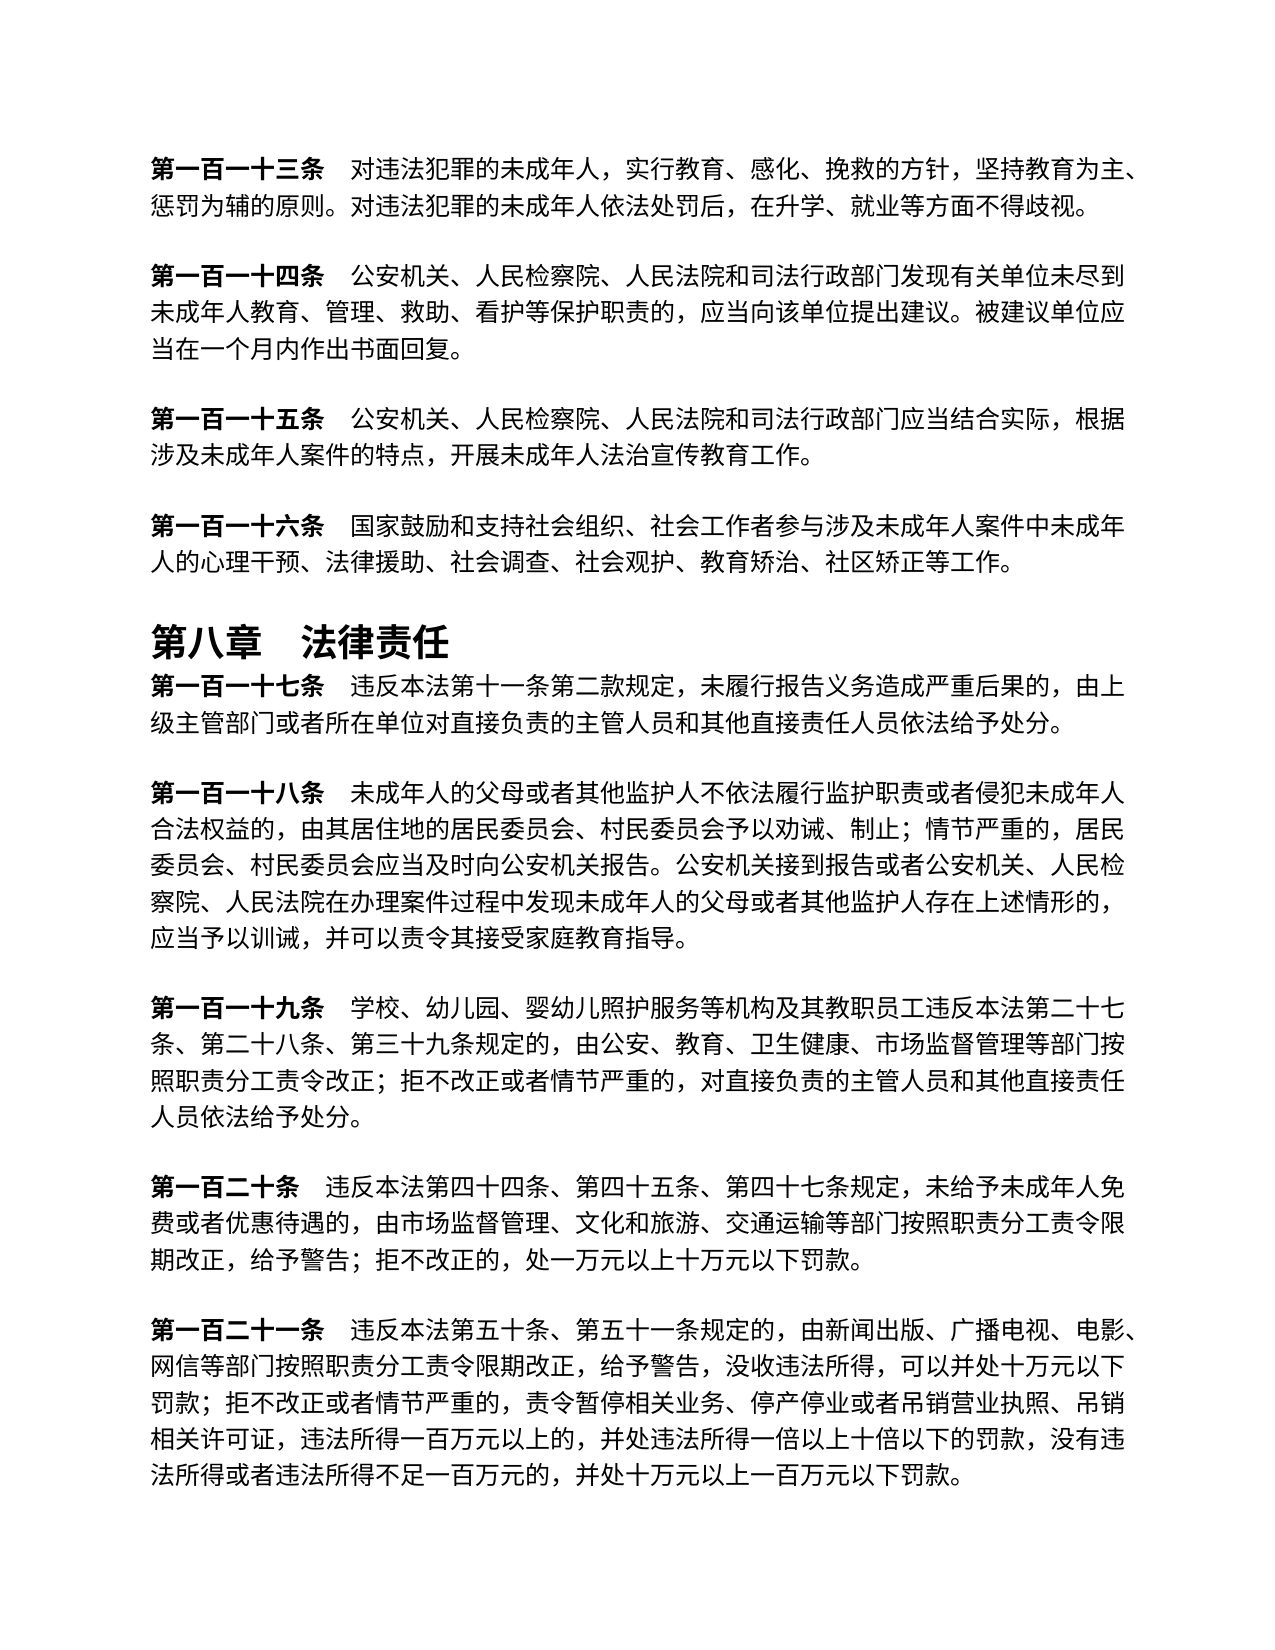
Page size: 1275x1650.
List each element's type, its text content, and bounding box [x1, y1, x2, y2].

text 第一百一十五条 公安机关、人民检察院、人民法院和司法行政部门应当结合实际，根据涉及未成年人案件的特点，开展未成年人法治宣传教育工作。 [150, 399, 1125, 472]
text 第一百一十八条 未成年人的父母或者其他监护人不依法履行监护职责或者侵犯未成年人合法权益的，由其居住地的居民委员会、村民委员会予以劝诫、制止；情节严重的，居民委员会、村民委员会应当及时向公安机关报告。公安机关接到报告或者公安机关、人民检察院、人民法院在办理案件过程中发现未成年人的父母或者其他监护人存在上述情形的，应当予以训诫，并可以责令其接受家庭教育指导。 [150, 773, 1125, 954]
text 第一百一十九条 学校、幼儿园、婴幼儿照护服务等机构及其教职员工违反本法第二十七条、第二十八条、第三十九条规定的，由公安、教育、卫生健康、市场监督管理等部门按照职责分工责令改正；拒不改正或者情节严重的，对直接负责的主管人员和其他直接责任人员依法给予处分。 [150, 989, 1125, 1134]
text 第一百一十三条 对违法犯罪的未成年人，实行教育、感化、挽救的方针，坚持教育为主、惩罚为辅的原则。对违法犯罪的未成年人依法处罚后，在升学、就业等方面不得歧视。 [150, 150, 1125, 222]
text 第八章 法律责任 [150, 612, 1125, 667]
text 第一百二十一条 违反本法第五十条、第五十一条规定的，由新闻出版、广播电视、电影、网信等部门按照职责分工责令限期改正，给予警告，没收违法所得，可以并处十万元以下罚款；拒不改正或者情节严重的，责令暂停相关业务、停产停业或者吊销营业执照、吊销相关许可证，违法所得一百万元以上的，并处违法所得一倍以上十倍以下的罚款，没有违法所得或者违法所得不足一百万元的，并处十万元以上一百万元以下罚款。 [150, 1311, 1125, 1492]
text 第一百一十四条 公安机关、人民检察院、人民法院和司法行政部门发现有关单位未尽到未成年人教育、管理、救助、看护等保护职责的，应当向该单位提出建议。被建议单位应当在一个月内作出书面回复。 [150, 257, 1125, 365]
text 第一百一十七条 违反本法第十一条第二款规定，未履行报告义务造成严重后果的，由上级主管部门或者所在单位对直接负责的主管人员和其他直接责任人员依法给予处分。 [150, 667, 1125, 739]
text 第一百一十六条 国家鼓励和支持社会组织、社会工作者参与涉及未成年人案件中未成年人的心理干预、法律援助、社会调查、社会观护、教育矫治、社区矫正等工作。 [150, 506, 1125, 578]
text 第一百二十条 违反本法第四十四条、第四十五条、第四十七条规定，未给予未成年人免费或者优惠待遇的，由市场监督管理、文化和旅游、交通运输等部门按照职责分工责令限期改正，给予警告；拒不改正的，处一万元以上十万元以下罚款。 [150, 1168, 1125, 1276]
